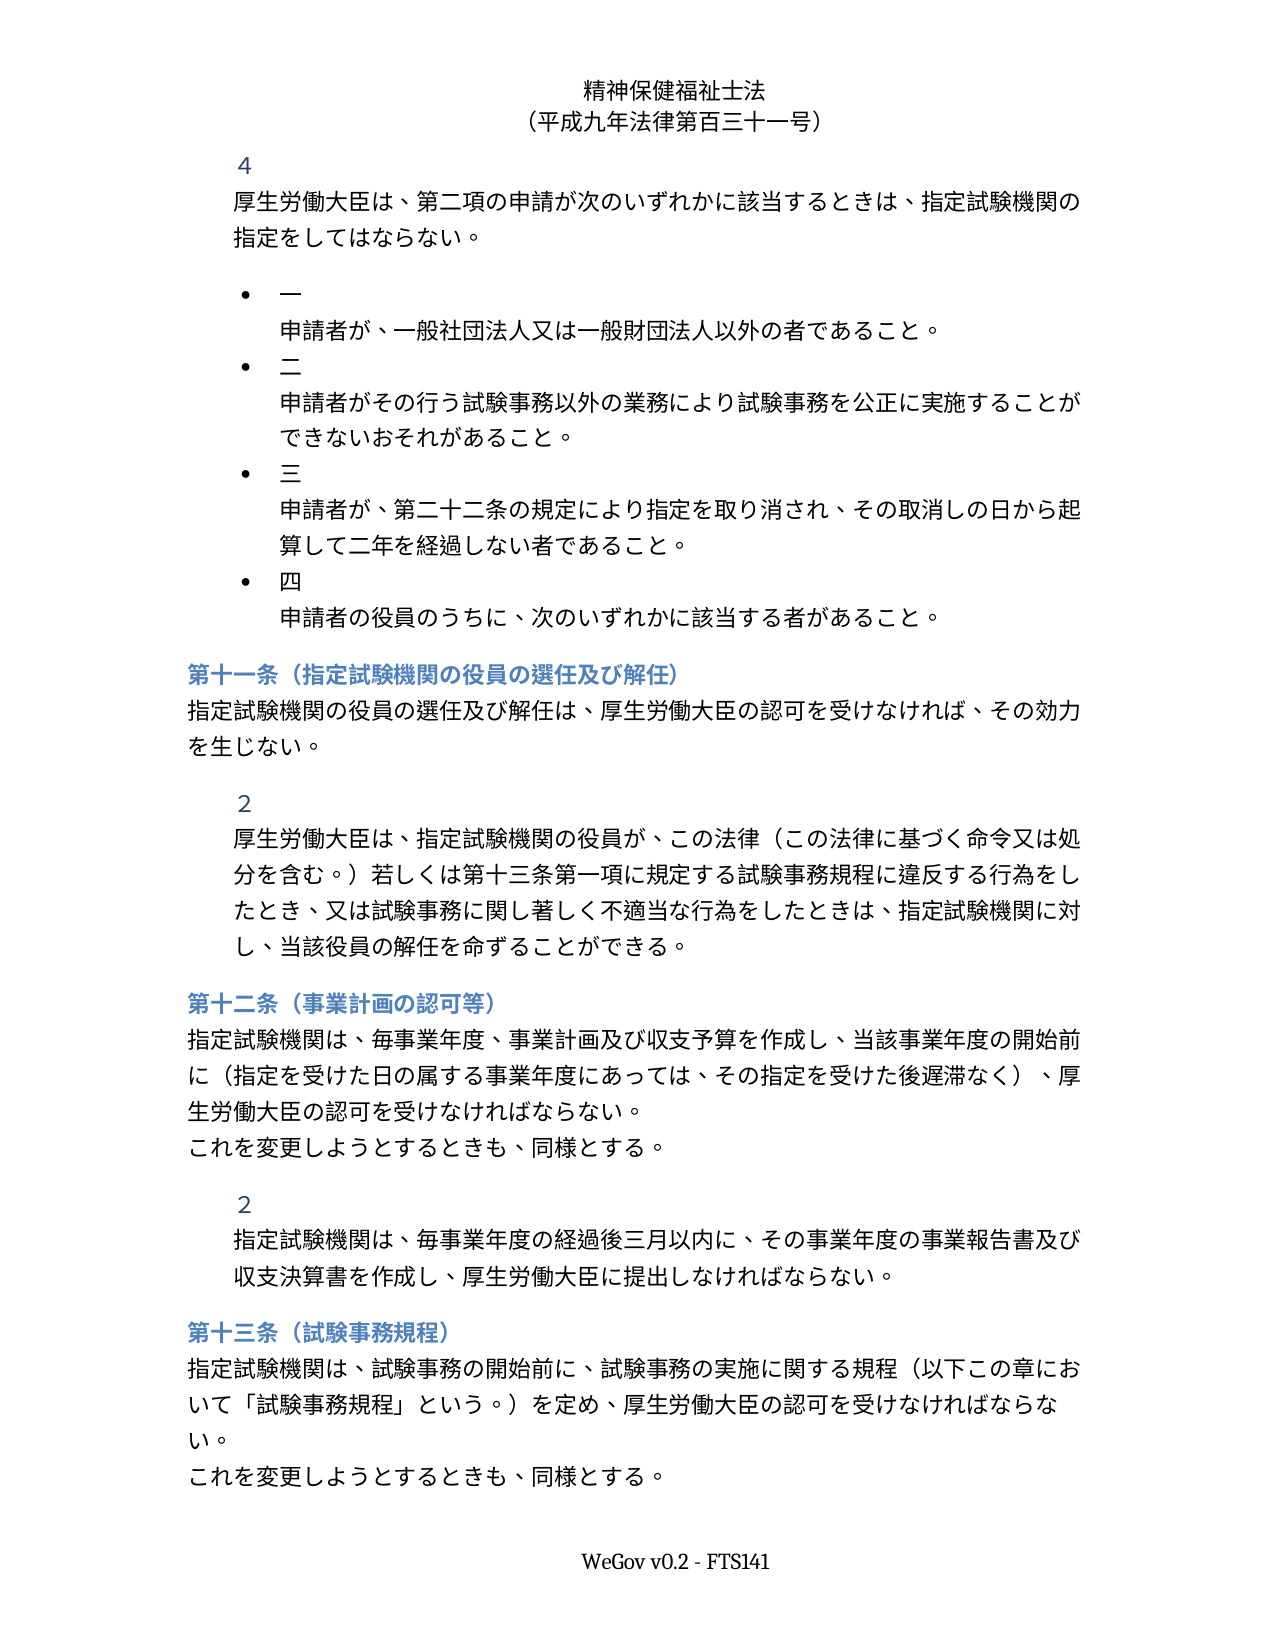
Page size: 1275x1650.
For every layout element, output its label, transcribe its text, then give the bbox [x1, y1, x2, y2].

text 指定試験機関の役員の選任及び解任は、厚生労働大臣の認可を受けなければ、その効力を生じない。 [187, 695, 1087, 762]
list 二 申請者がその行う試験事務以外の業務により試験事務を公正に実施することができないおそれがあること。 [242, 351, 1087, 454]
subtitle 第十二条（事業計画の認可等） [187, 988, 1087, 1019]
subtitle ４ [233, 150, 1087, 181]
list 一 申請者が、一般社団法人又は一般財団法人以外の者であること。 [242, 279, 1087, 346]
text 厚生労働大臣は、第二項の申請が次のいずれかに該当するときは、指定試験機関の指定をしてはならない。 [233, 186, 1087, 253]
text 指定試験機関は、毎事業年度、事業計画及び収支予算を作成し、当該事業年度の開始前に（指定を受けた日の属する事業年度にあっては、その指定を受けた後遅滞なく）、厚生労働大臣の認可を受けなければならない。 これを変更しようとするときも、同様とする。 [187, 1024, 1087, 1163]
subtitle 第十一条（指定試験機関の役員の選任及び解任） [187, 659, 1087, 690]
list 四 申請者の役員のうちに、次のいずれかに該当する者があること。 [242, 566, 1087, 633]
text 厚生労働大臣は、指定試験機関の役員が、この法律（この法律に基づく命令又は処分を含む。）若しくは第十三条第一項に規定する試験事務規程に違反する行為をしたとき、又は試験事務に関し著しく不適当な行為をしたときは、指定試験機関に対し、当該役員の解任を命ずることができる。 [233, 823, 1087, 962]
subtitle ２ [233, 787, 1087, 819]
subtitle 第十三条（試験事務規程） [187, 1317, 1087, 1348]
text 指定試験機関は、試験事務の開始前に、試験事務の実施に関する規程（以下この章において「試験事務規程」という。）を定め、厚生労働大臣の認可を受けなければならない。 これを変更しようとするときも、同様とする。 [187, 1353, 1087, 1492]
list 三 申請者が、第二十二条の規定により指定を取り消され、その取消しの日から起算して二年を経過しない者であること。 [242, 458, 1087, 561]
subtitle ２ [233, 1188, 1087, 1220]
text 指定試験機関は、毎事業年度の経過後三月以内に、その事業年度の事業報告書及び収支決算書を作成し、厚生労働大臣に提出しなければならない。 [233, 1224, 1087, 1292]
